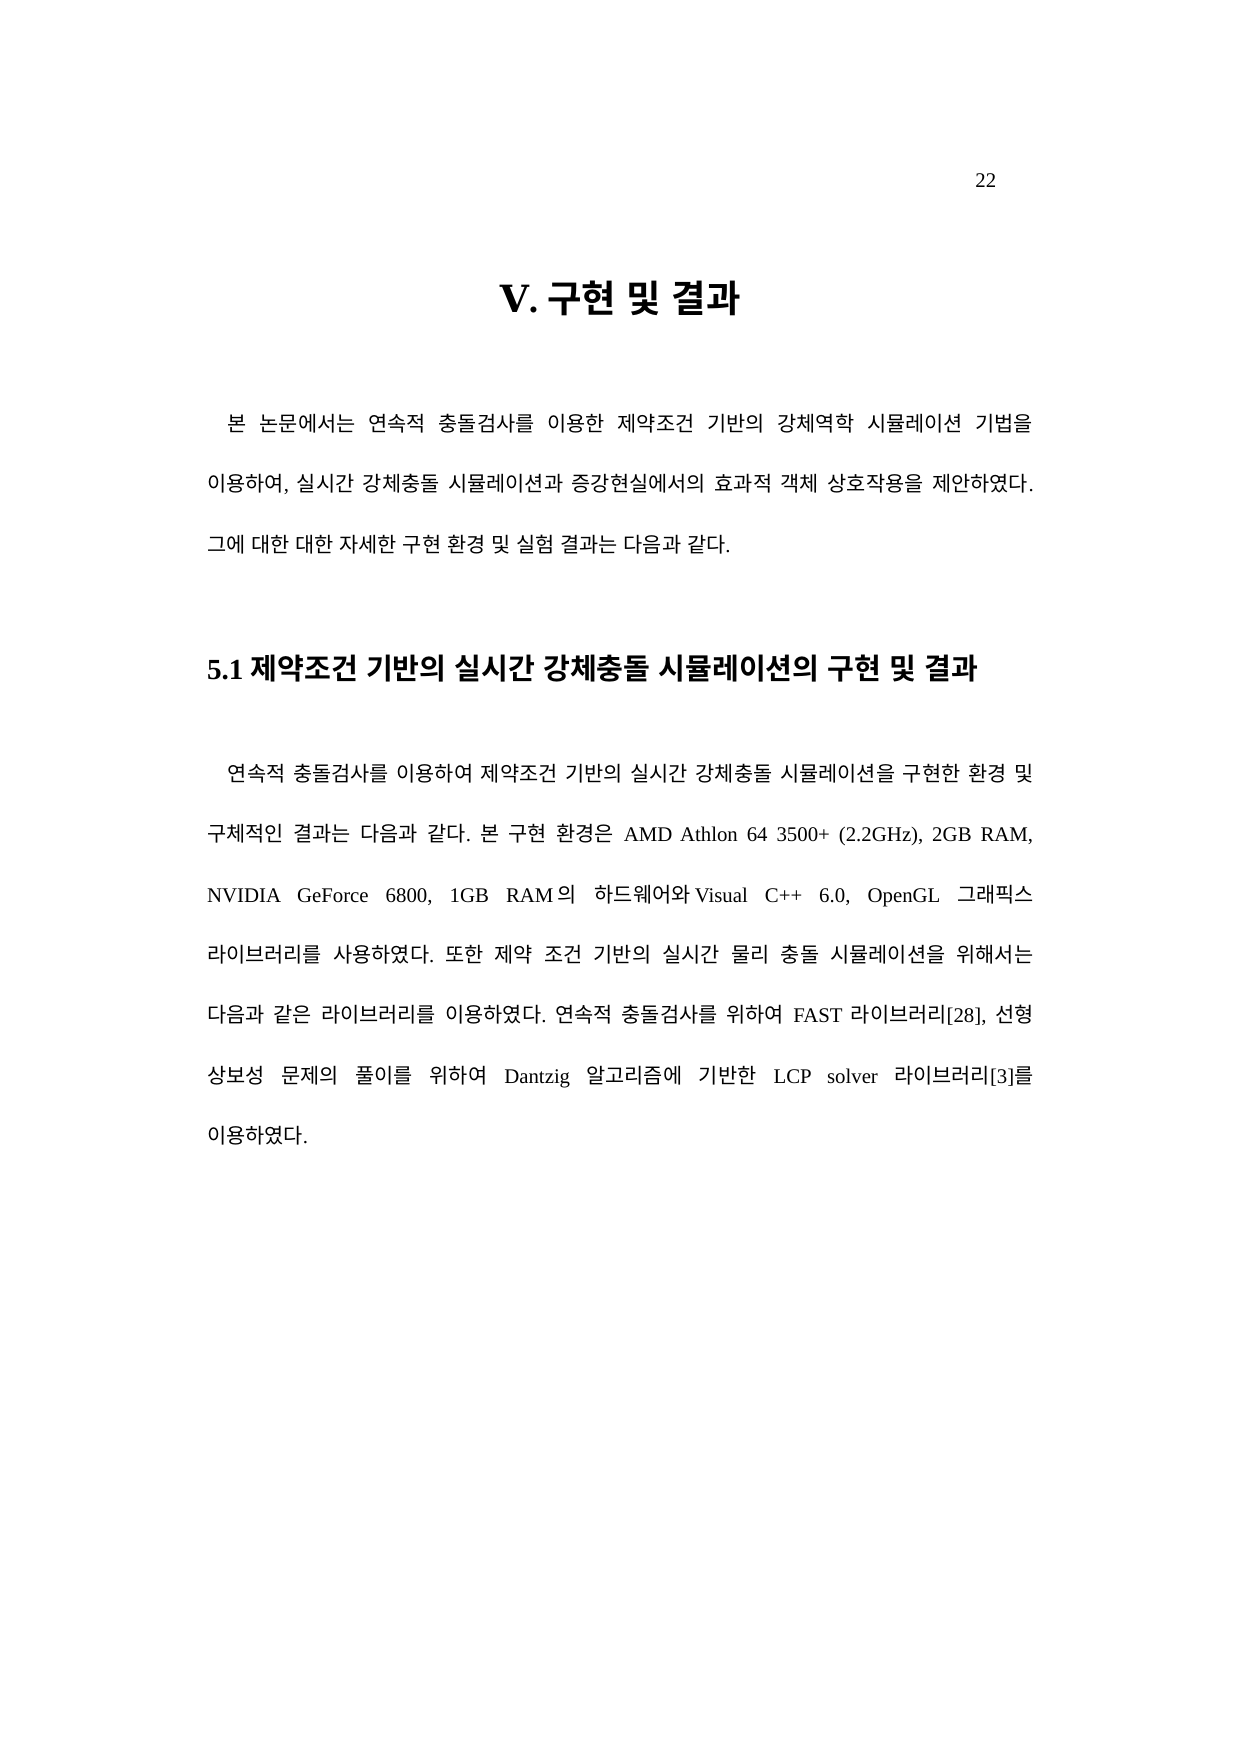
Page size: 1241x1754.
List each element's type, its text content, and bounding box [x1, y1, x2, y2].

text 연속적 충돌검사를 이용하여 제약조건 기반의 실시간 강체충돌 시뮬레이션을 구현한 환경 및 구체적인 결과는 다음과 같다. 본 구현 환경은 AMD Athlon 64 3500+ (2.2GHz), 2GB RAM, NVIDIA GeForce 6800, 1GB RAM의 하드웨어와Visual C++ 6.0, OpenGL 그래픽스 라이브러리를 사용하였다. 또한 제약 조건 기반의 실시간 물리 충돌 시뮬레이션을 위해서는 다음과 같은 라이브러리를 이용하였다. 연속적 충돌검사를 위하여 FAST 라이브러리[28], 선형 상보성 문제의 풀이를 위하여 Dantzig 알고리즘에 기반한 LCP solver 라이브러리[3]를 이용하였다. [207, 757, 1033, 1150]
text 본 논문에서는 연속적 충돌검사를 이용한 제약조건 기반의 강체역학 시뮬레이션 기법을 이용하여, 실시간 강체충돌 시뮬레이션과 증강현실에서의 효과적 객체 상호작용을 제안하였다. 그에 대한 대한 자세한 구현 환경 및 실험 결과는 다음과 같다. [207, 407, 1033, 558]
subtitle 5.1 제약조건 기반의 실시간 강체충돌 시뮬레이션의 구현 및 결과 [207, 645, 1033, 688]
subtitle Ⅴ. 구현 및 결과 [207, 269, 1033, 323]
